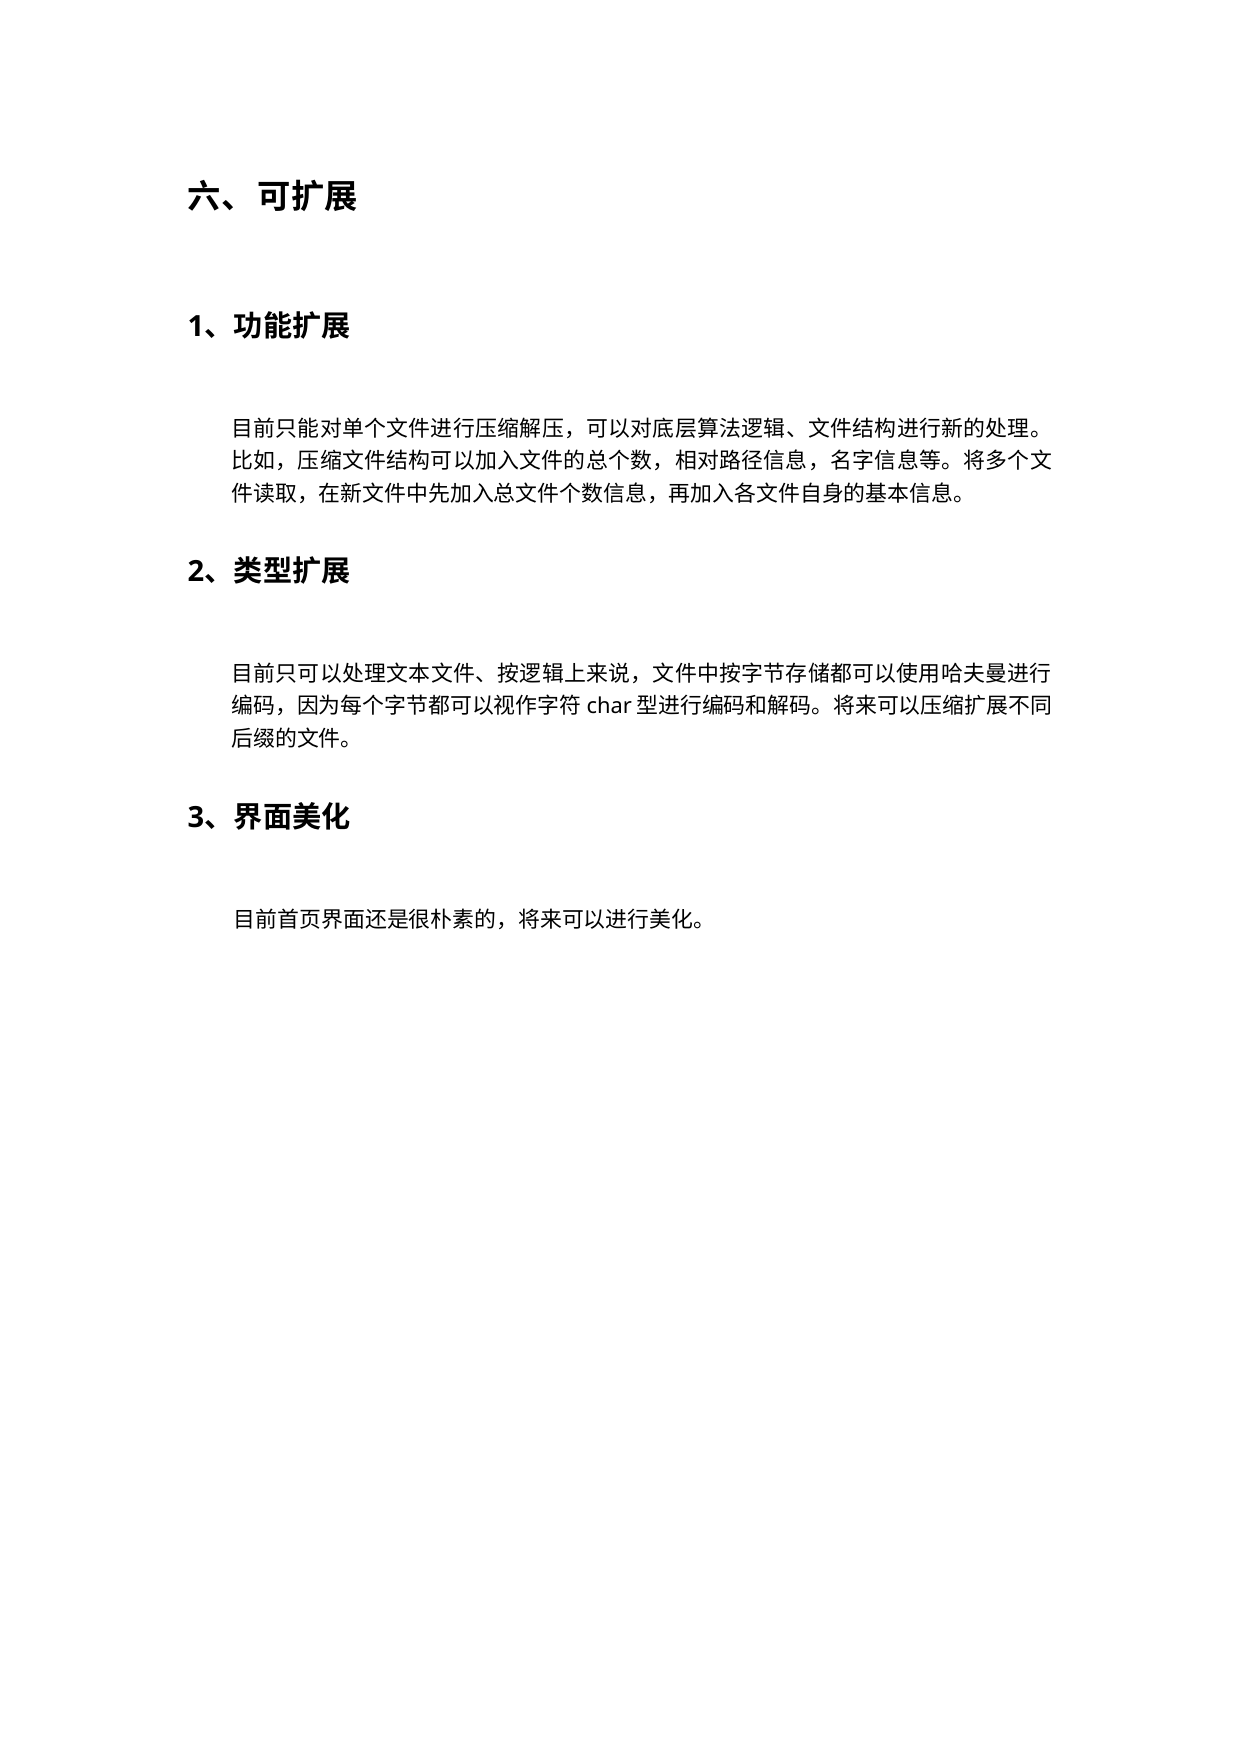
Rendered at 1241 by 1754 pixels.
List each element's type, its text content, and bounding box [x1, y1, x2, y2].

list 目前首页界面还是很朴素的，将来可以进行美化。 [234, 901, 1053, 934]
subtitle 类型扩展 [187, 537, 1053, 602]
subtitle 功能扩展 [187, 291, 1053, 356]
text 目前只能对单个文件进行压缩解压，可以对底层算法逻辑、文件结构进行新的处理。比如，压缩文件结构可以加入文件的总个数，相对路径信息，名字信息等。将多个文件读取，在新文件中先加入总文件个数信息，再加入各文件自身的基本信息。 [231, 410, 1053, 508]
text 目前只可以处理文本文件、按逻辑上来说，文件中按字节存储都可以使用哈夫曼进行编码，因为每个字节都可以视作字符char型进行编码和解码。将来可以压缩扩展不同后缀的文件。 [231, 656, 1053, 753]
subtitle 可扩展 [187, 162, 1053, 227]
subtitle 界面美化 [187, 782, 1053, 847]
